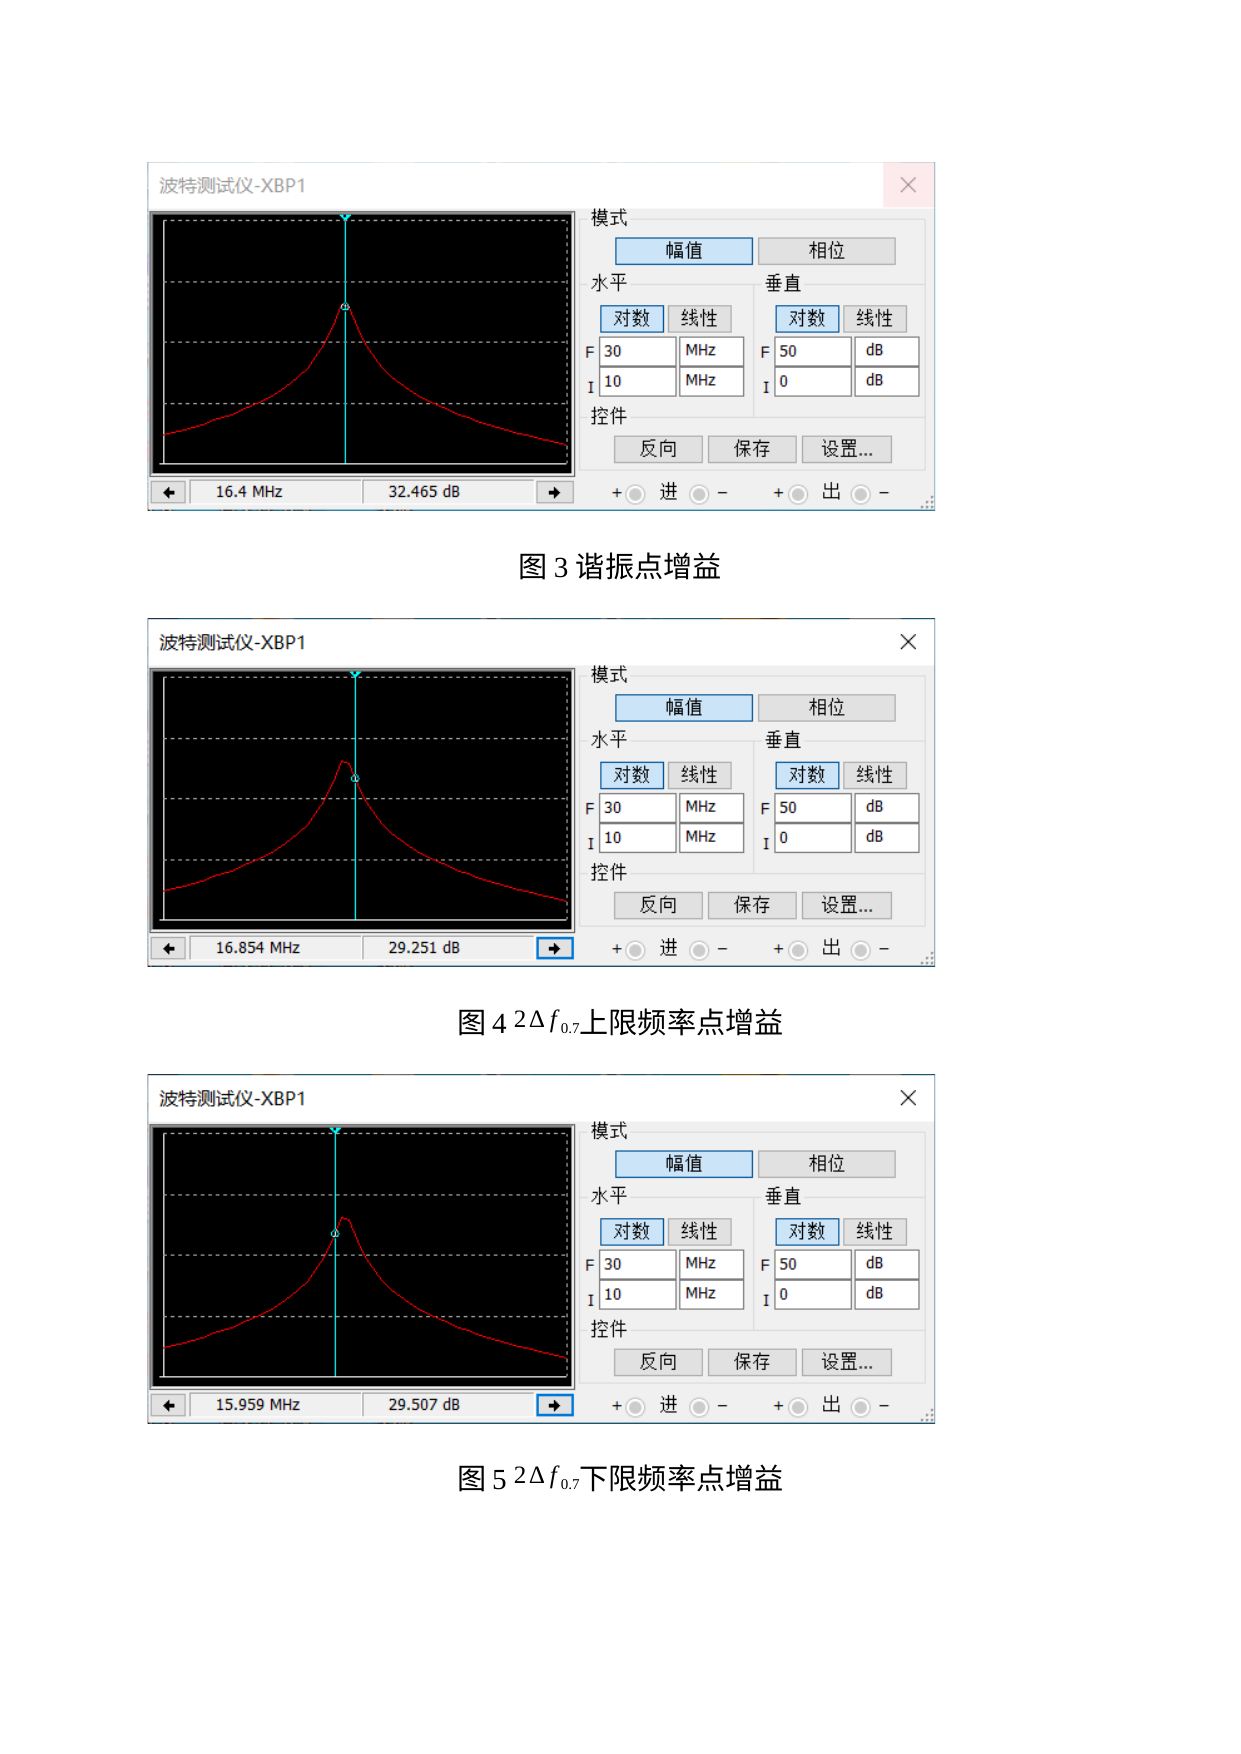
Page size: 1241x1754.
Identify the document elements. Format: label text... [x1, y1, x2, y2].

picture [147, 162, 936, 511]
text 图5 下限频率点增益 [148, 1444, 1092, 1509]
picture [147, 618, 936, 967]
picture [147, 1074, 936, 1424]
text 图3 谐振点增益 [148, 532, 1092, 597]
text 图4 上限频率点增益 [148, 988, 1092, 1053]
